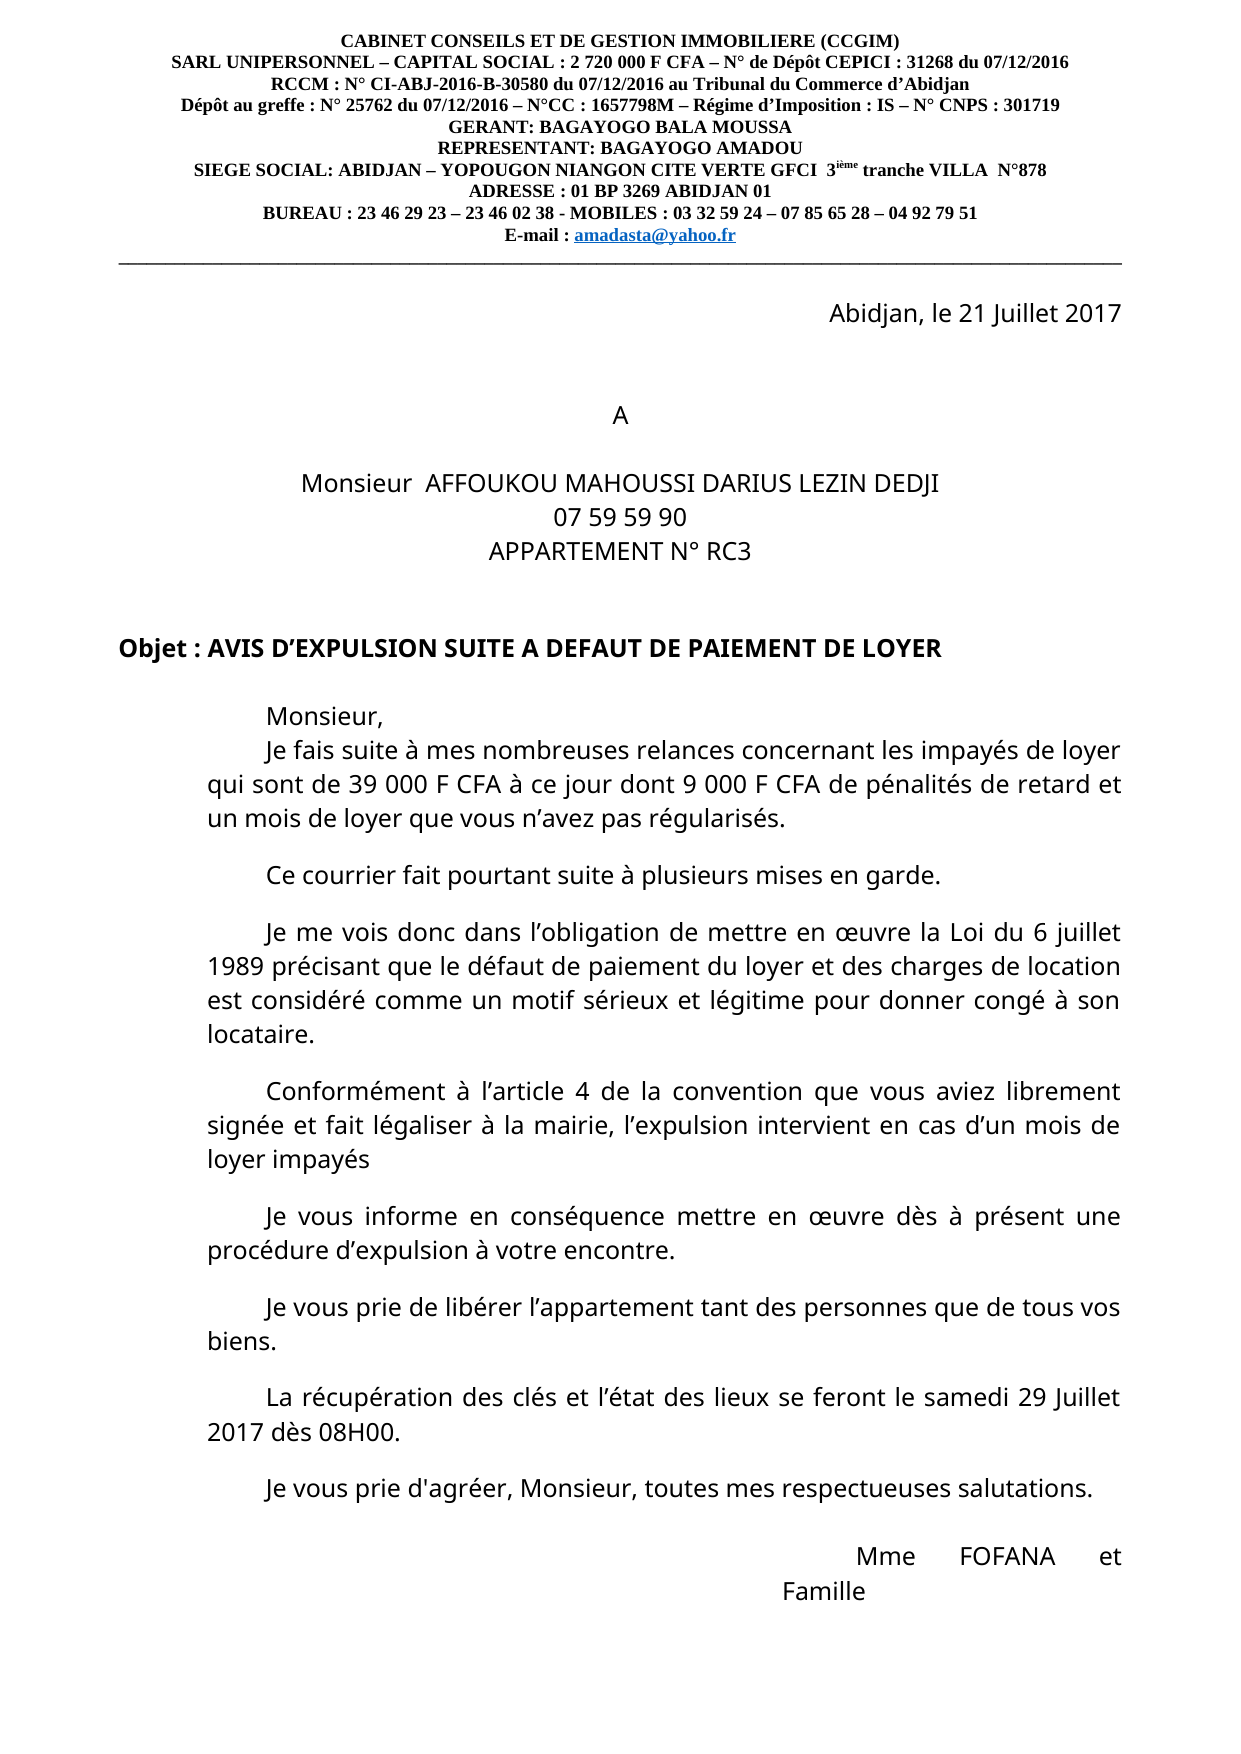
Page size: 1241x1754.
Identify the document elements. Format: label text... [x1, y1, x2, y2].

text Monsieur AFFOUKOU MAHOUSSI DARIUS LEZIN DEDJI [118, 466, 1122, 500]
text Je vous prie d'agréer, Monsieur, toutes mes respectueuses salutations. [207, 1471, 1122, 1505]
text Je fais suite à mes nombreuses relances concernant les impayés de loyer qui sont de 39 000 F CFA à ce jour dont 9 000 F CFA de pénalités de retard et un mois de loyer que vous n’avez pas régularisés. [207, 733, 1122, 835]
text Ce courrier fait pourtant suite à plusieurs mises en garde. [207, 858, 1122, 892]
text 07 59 59 90 [118, 500, 1122, 534]
text Monsieur, [207, 699, 1122, 733]
text Conformément à l’article 4 de la convention que vous aviez librement signée et fait légaliser à la mairie, l’expulsion intervient en cas d’un mois de loyer impayés [207, 1073, 1122, 1176]
text A [118, 398, 1122, 432]
text Je vous prie de libérer l’appartement tant des personnes que de tous vos biens. [207, 1289, 1122, 1357]
text Objet : avis d’expulsion suite a defaut de paiement de loyer [118, 631, 1122, 665]
text La récupération des clés et l’état des lieux se feront le samedi 29 Juillet 2017 dès 08H00. [207, 1380, 1122, 1448]
text Je vous informe en conséquence mettre en œuvre dès à présent une procédure d’expulsion à votre encontre. [207, 1198, 1122, 1267]
text Abidjan, le 21 Juillet 2017 [118, 295, 1122, 329]
text Mme FOFANA et Famille [782, 1539, 1122, 1607]
text Je me vois donc dans l’obligation de mettre en œuvre la Loi du 6 juillet 1989 précisant que le défaut de paiement du loyer et des charges de location est considéré comme un motif sérieux et légitime pour donner congé à son locataire. [207, 914, 1122, 1051]
text APPARTEMENT N° RC3 [118, 534, 1122, 568]
